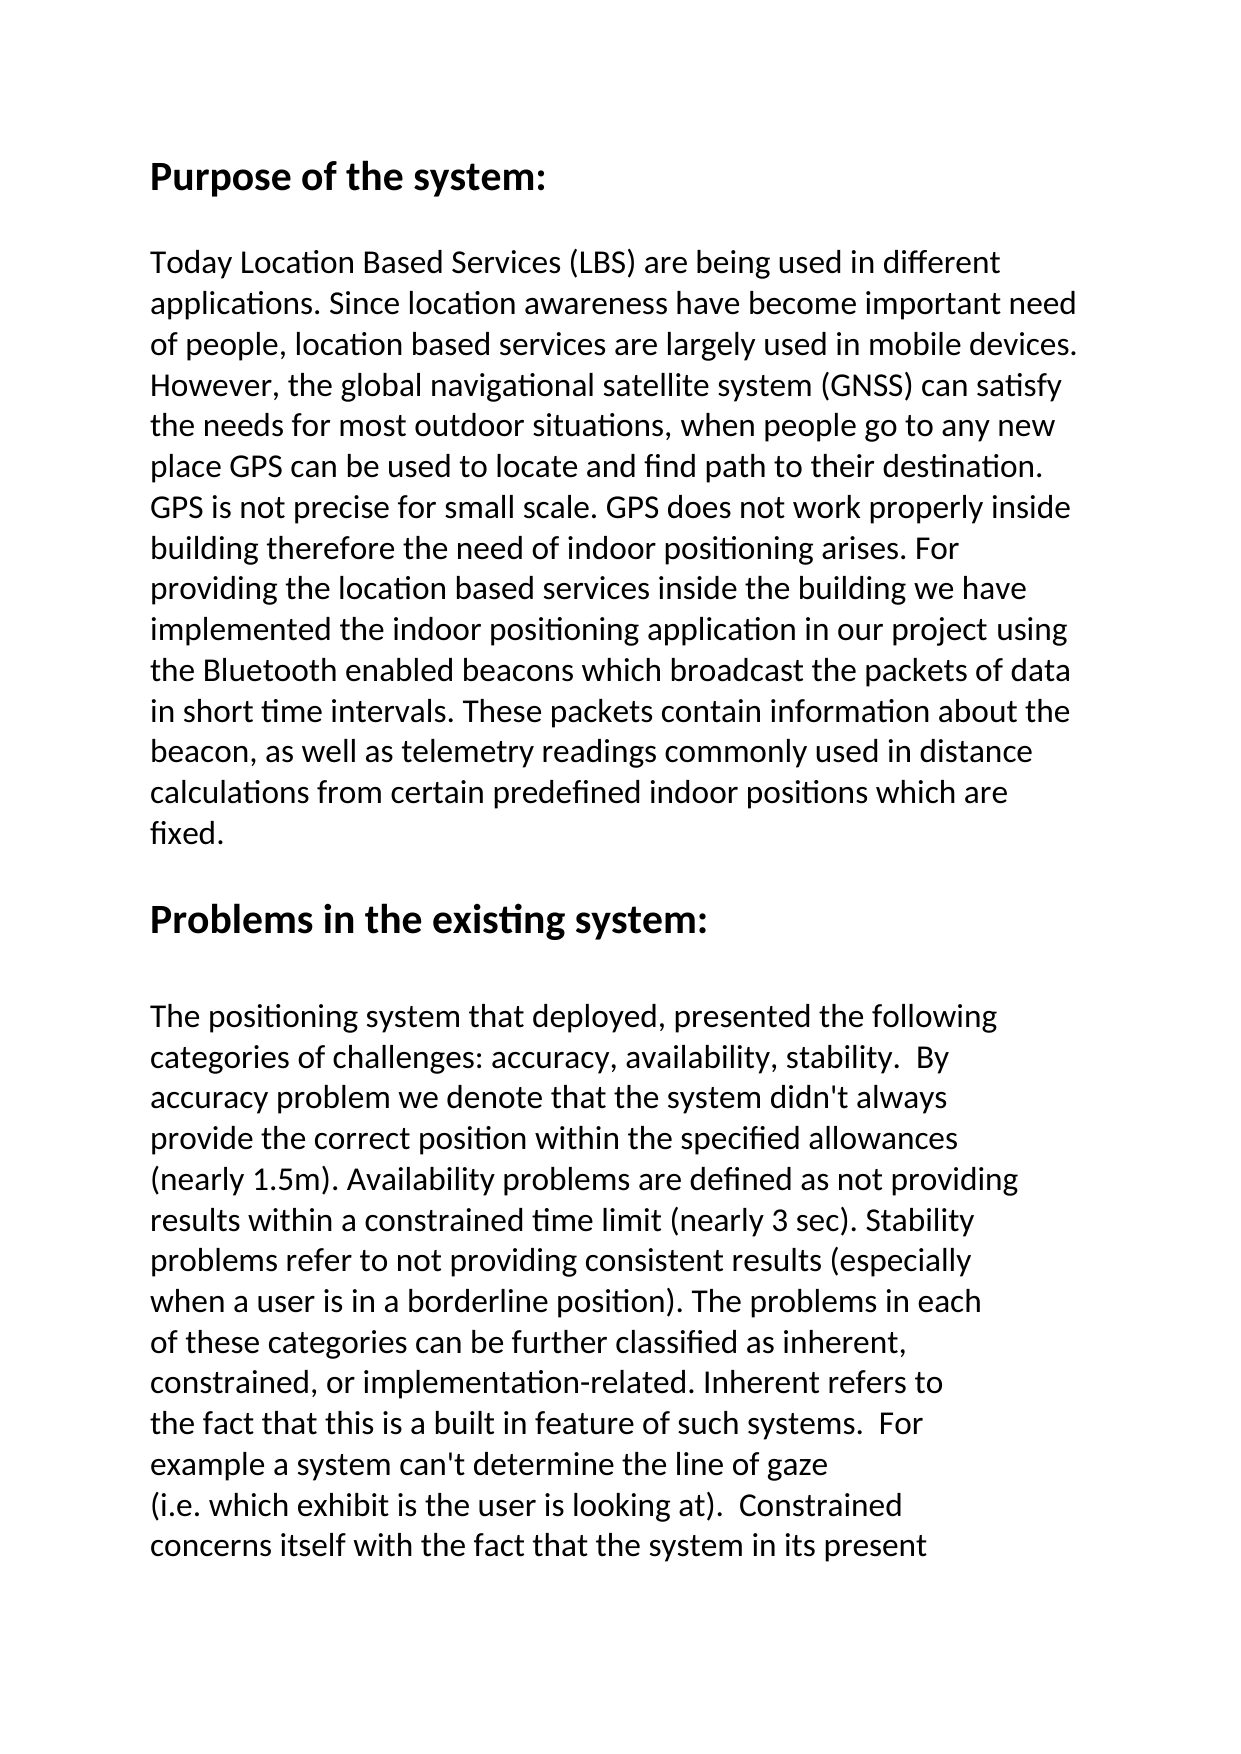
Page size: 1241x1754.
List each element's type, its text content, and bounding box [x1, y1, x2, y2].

text accuracy problem we denote that the system didn't always [150, 1076, 1090, 1117]
text example a system can't determine the line of gaze [150, 1443, 1090, 1484]
text of these categories can be further classified as inherent, [150, 1321, 1090, 1361]
text Today Location Based Services (LBS) are being used in different applications. Since location awareness have become important need of people, location based services are largely used in mobile devices. However, the global navigational satellite system (GNSS) can satisfy the needs for most outdoor situations, when people go to any new place GPS can be used to locate and find path to their destination. GPS is not precise for small scale. GPS does not work properly inside building therefore the need of indoor positioning arises. For providing the location based services inside the building we have implemented the indoor positioning application in our project using the Bluetooth enabled beacons which broadcast the packets of data in short time intervals. These packets contain information about the beacon, as well as telemetry readings commonly used in distance calculations from certain predefined indoor positions which are fixed. [150, 242, 1090, 852]
text (nearly 1.5m). Availability problems are defined as not providing [150, 1158, 1090, 1198]
text problems refer to not providing consistent results (especially [150, 1239, 1090, 1280]
text The positioning system that deployed, presented the following [150, 995, 1090, 1036]
text provide the correct position within the specified allowances [150, 1117, 1090, 1158]
text the fact that this is a built in feature of such systems. For [150, 1402, 1090, 1443]
text constrained, or implementation-related. Inherent refers to [150, 1361, 1090, 1402]
text Purpose of the system: [150, 150, 1090, 201]
text concerns itself with the fact that the system in its present [150, 1524, 1090, 1565]
text Problems in the existing system: [150, 893, 1090, 944]
text results within a constrained time limit (nearly 3 sec). Stability [150, 1198, 1090, 1239]
text (i.e. which exhibit is the user is looking at). Constrained [150, 1484, 1090, 1524]
text when a user is in a borderline position). The problems in each [150, 1280, 1090, 1321]
text categories of challenges: accuracy, availability, stability. By [150, 1036, 1090, 1076]
